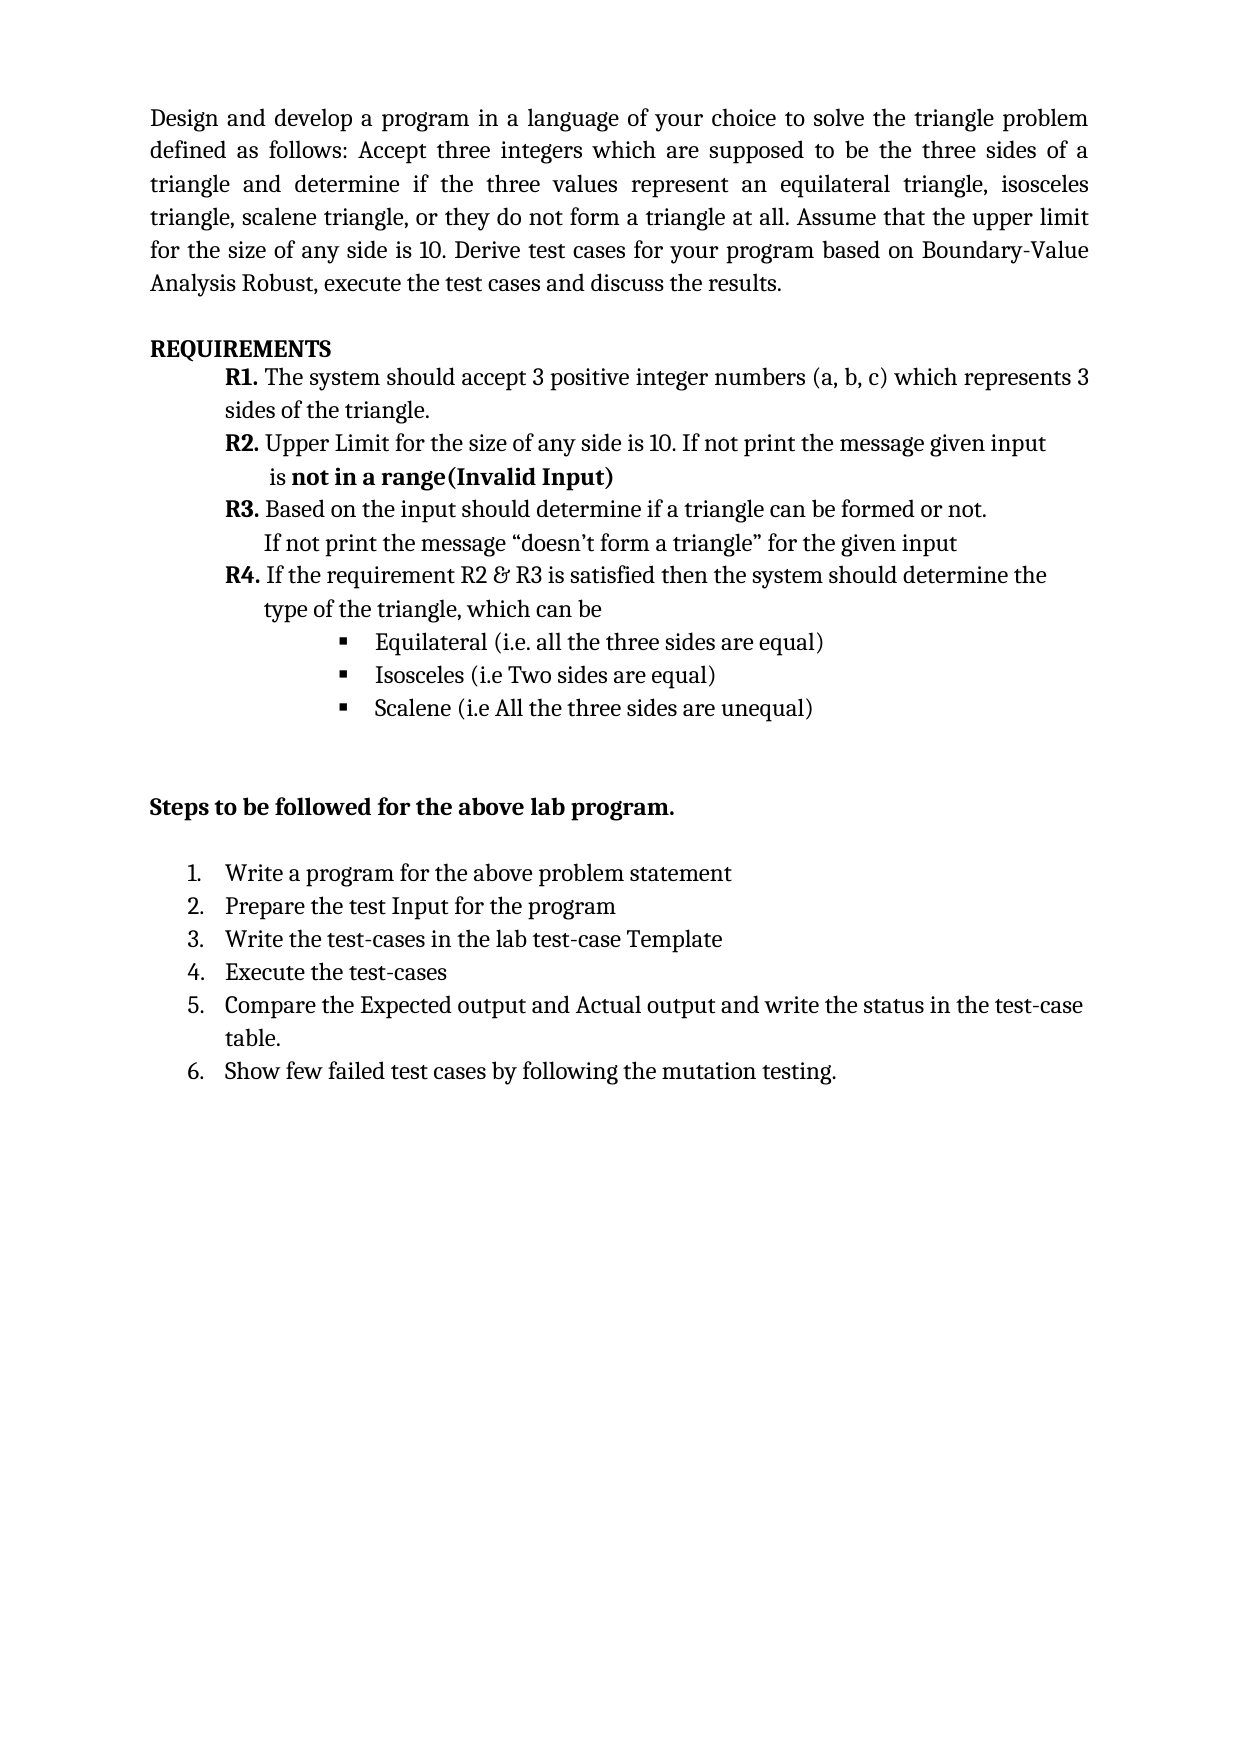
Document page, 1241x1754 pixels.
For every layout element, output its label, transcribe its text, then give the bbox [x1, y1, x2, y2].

list Write a program for the above problem statement [187, 859, 1090, 887]
text R4. If the requirement R2 & R3 is satisfied then the system should determine the [225, 561, 1090, 590]
text REQUIREMENTS [150, 334, 1090, 363]
text Design and develop a program in a language of your choice to solve the triangle problem defined as follows: Accept three integers which are supposed to be the three sides of a triangle and determine if the three values represent an equilateral triangle, isosceles triangle, scalene triangle, or they do not form a triangle at all. Assume that the upper limit for the size of any side is 10. Derive test cases for your program based on Boundary-Value Analysis Robust, execute the test cases and discuss the results. [150, 103, 1090, 297]
text Steps to be followed for the above lab program. [150, 793, 1090, 821]
list Show few failed test cases by following the mutation testing. [187, 1057, 1090, 1086]
list Scalene (i.e All the three sides are unequal) [337, 693, 1090, 722]
list Isosceles (i.e Two sides are equal) [337, 661, 1090, 689]
text R2. Upper Limit for the size of any side is 10. If not print the message given input [225, 429, 1090, 458]
list Execute the test-cases [187, 958, 1090, 986]
text R1. The system should accept 3 positive integer numbers (a, b, c) which represents 3 sides of the triangle. [225, 363, 1090, 425]
text If not print the message “doesn’t form a triangle” for the given input [225, 528, 1090, 557]
text type of the triangle, which can be [225, 594, 1090, 623]
list Prepare the test Input for the program [187, 892, 1090, 920]
text is not in a range(Invalid Input) [225, 462, 1090, 491]
list Write the test-cases in the lab test-case Template [187, 925, 1090, 953]
list Compare the Expected output and Actual output and write the status in the test-case table. [187, 991, 1090, 1052]
list Equilateral (i.e. all the three sides are equal) [337, 627, 1090, 656]
text R3. Based on the input should determine if a triangle can be formed or not. [225, 495, 1090, 524]
